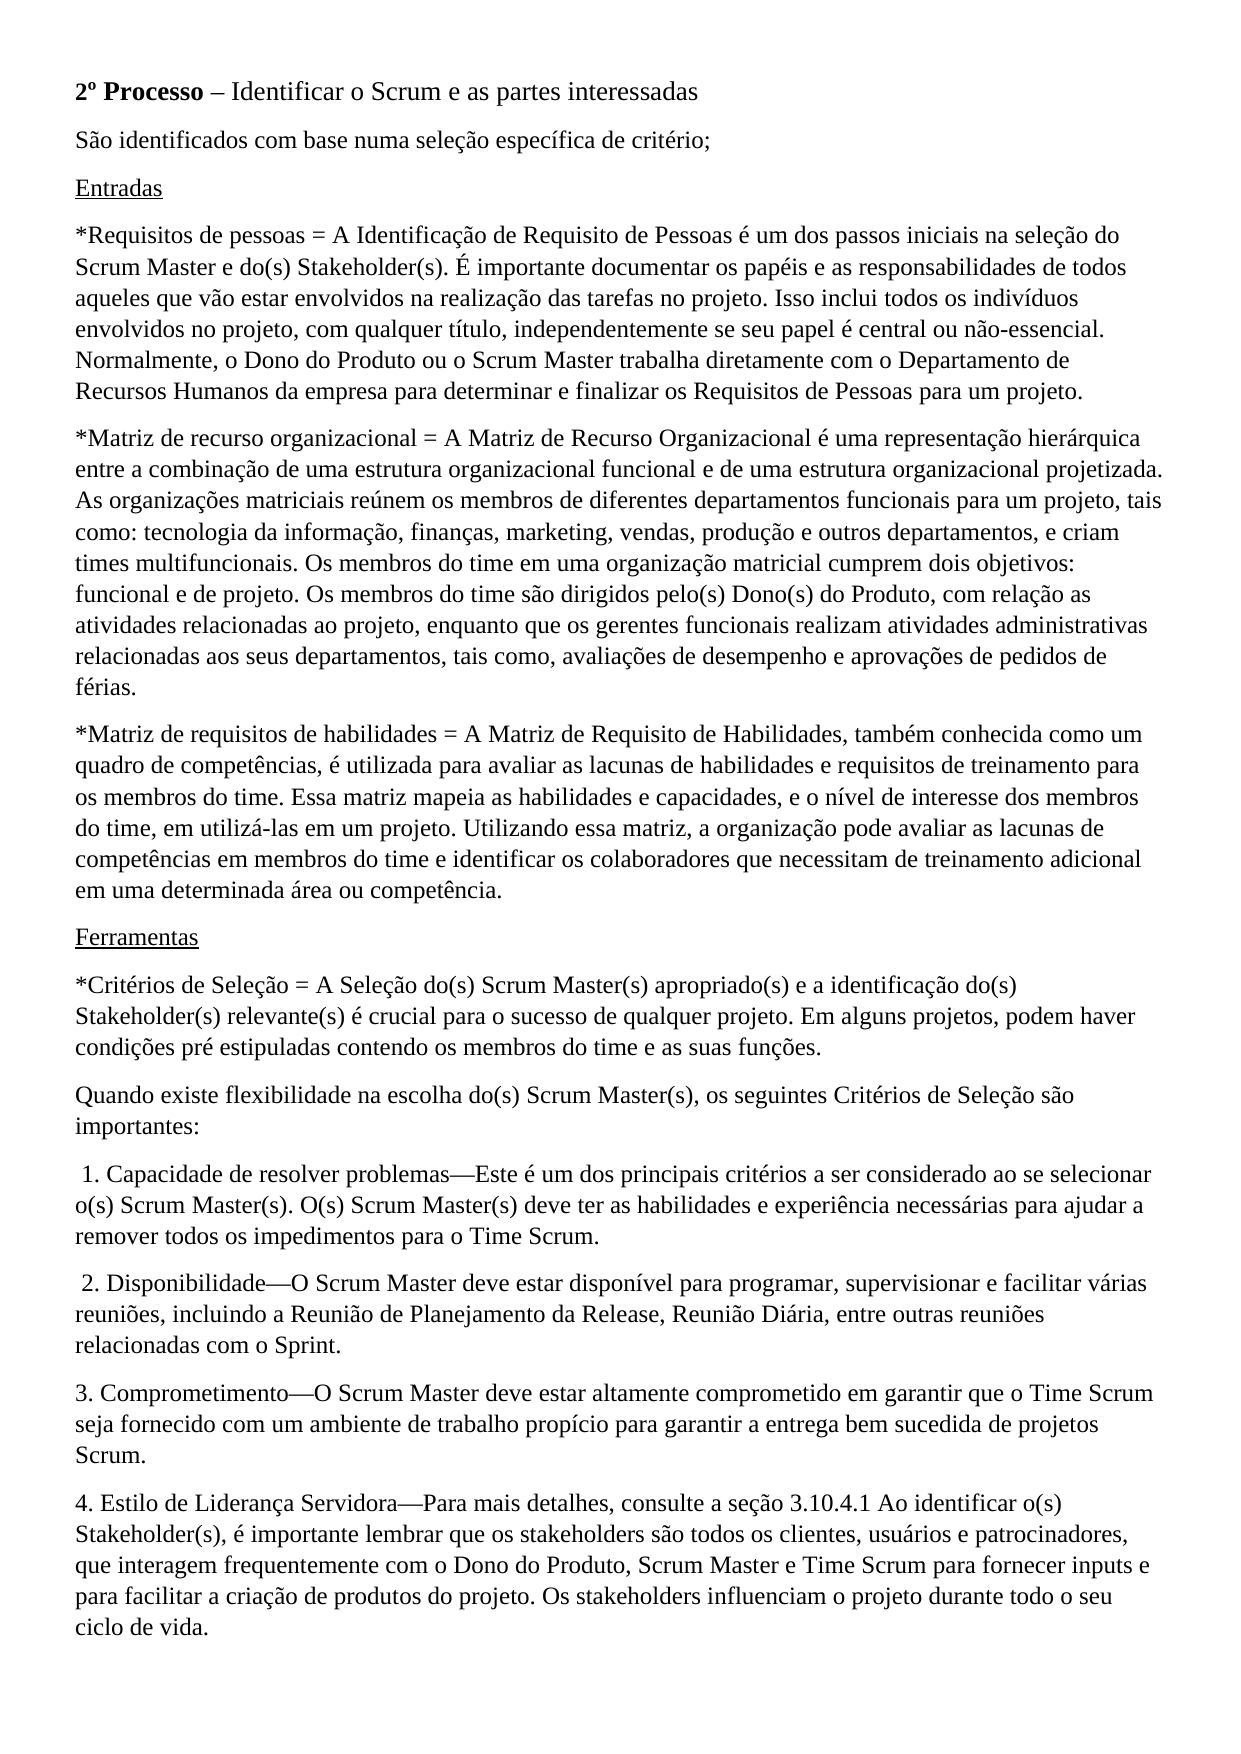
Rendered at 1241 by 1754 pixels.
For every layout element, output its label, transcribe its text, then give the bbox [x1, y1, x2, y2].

text 1. Capacidade de resolver problemas—Este é um dos principais critérios a ser considerado ao se selecionar o(s) Scrum Master(s). O(s) Scrum Master(s) deve ter as habilidades e experiência necessárias para ajudar a remover todos os impedimentos para o Time Scrum. [75, 1159, 1165, 1249]
text *Matriz de requisitos de habilidades = A Matriz de Requisito de Habilidades, também conhecida como um quadro de competências, é utilizada para avaliar as lacunas de habilidades e requisitos de treinamento para os membros do time. Essa matriz mapeia as habilidades e capacidades, e o nível de interesse dos membros do time, em utilizá-las em um projeto. Utilizando essa matriz, a organização pode avaliar as lacunas de competências em membros do time e identificar os colaboradores que necessitam de treinamento adicional em uma determinada área ou competência. [75, 719, 1165, 903]
text 3. Comprometimento—O Scrum Master deve estar altamente comprometido em garantir que o Time Scrum seja fornecido com um ambiente de trabalho propício para garantir a entrega bem sucedida de projetos Scrum. [75, 1378, 1165, 1469]
text Quando existe flexibilidade na escolha do(s) Scrum Master(s), os seguintes Critérios de Seleção são importantes: [75, 1080, 1165, 1140]
text *Requisitos de pessoas = A Identificação de Requisito de Pessoas é um dos passos iniciais na seleção do Scrum Master e do(s) Stakeholder(s). É importante documentar os papéis e as responsabilidades de todos aqueles que vão estar envolvidos na realização das tarefas no projeto. Isso inclui todos os indivíduos envolvidos no projeto, com qualquer título, independentemente se seu papel é central ou não-essencial. Normalmente, o Dono do Produto ou o Scrum Master trabalha diretamente com o Departamento de Recursos Humanos da empresa para determinar e finalizar os Requisitos de Pessoas para um projeto. [75, 221, 1165, 404]
text *Critérios de Seleção = A Seleção do(s) Scrum Master(s) apropriado(s) e a identificação do(s) Stakeholder(s) relevante(s) é crucial para o sucesso de qualquer projeto. Em alguns projetos, podem haver condições pré estipuladas contendo os membros do time e as suas funções. [75, 970, 1165, 1061]
text *Matriz de recurso organizacional = A Matriz de Recurso Organizacional é uma representação hierárquica entre a combinação de uma estrutura organizacional funcional e de uma estrutura organizacional projetizada. As organizações matriciais reúnem os membros de diferentes departamentos funcionais para um projeto, tais como: tecnologia da informação, finanças, marketing, vendas, produção e outros departamentos, e criam times multifuncionais. Os membros do time em uma organização matricial cumprem dois objetivos: funcional e de projeto. Os membros do time são dirigidos pelo(s) Dono(s) do Produto, com relação as atividades relacionadas ao projeto, enquanto que os gerentes funcionais realizam atividades administrativas relacionadas aos seus departamentos, tais como, avaliações de desempenho e aprovações de pedidos de férias. [75, 423, 1165, 701]
text São identificados com base numa seleção específica de critério; [75, 125, 1165, 154]
text 2. Disponibilidade—O Scrum Master deve estar disponível para programar, supervisionar e facilitar várias reuniões, incluindo a Reunião de Planejamento da Release, Reunião Diária, entre outras reuniões relacionadas com o Sprint. [75, 1268, 1165, 1359]
text Entradas [75, 173, 1165, 202]
text Ferramentas [75, 922, 1165, 951]
text 2º Processo – Identificar o Scrum e as partes interessadas [75, 75, 1165, 106]
text 4. Estilo de Liderança Servidora—Para mais detalhes, consulte a seção 3.10.4.1 Ao identificar o(s) Stakeholder(s), é importante lembrar que os stakeholders são todos os clientes, usuários e patrocinadores, que interagem frequentemente com o Dono do Produto, Scrum Master e Time Scrum para fornecer inputs e para facilitar a criação de produtos do projeto. Os stakeholders influenciam o projeto durante todo o seu ciclo de vida. [75, 1488, 1165, 1641]
